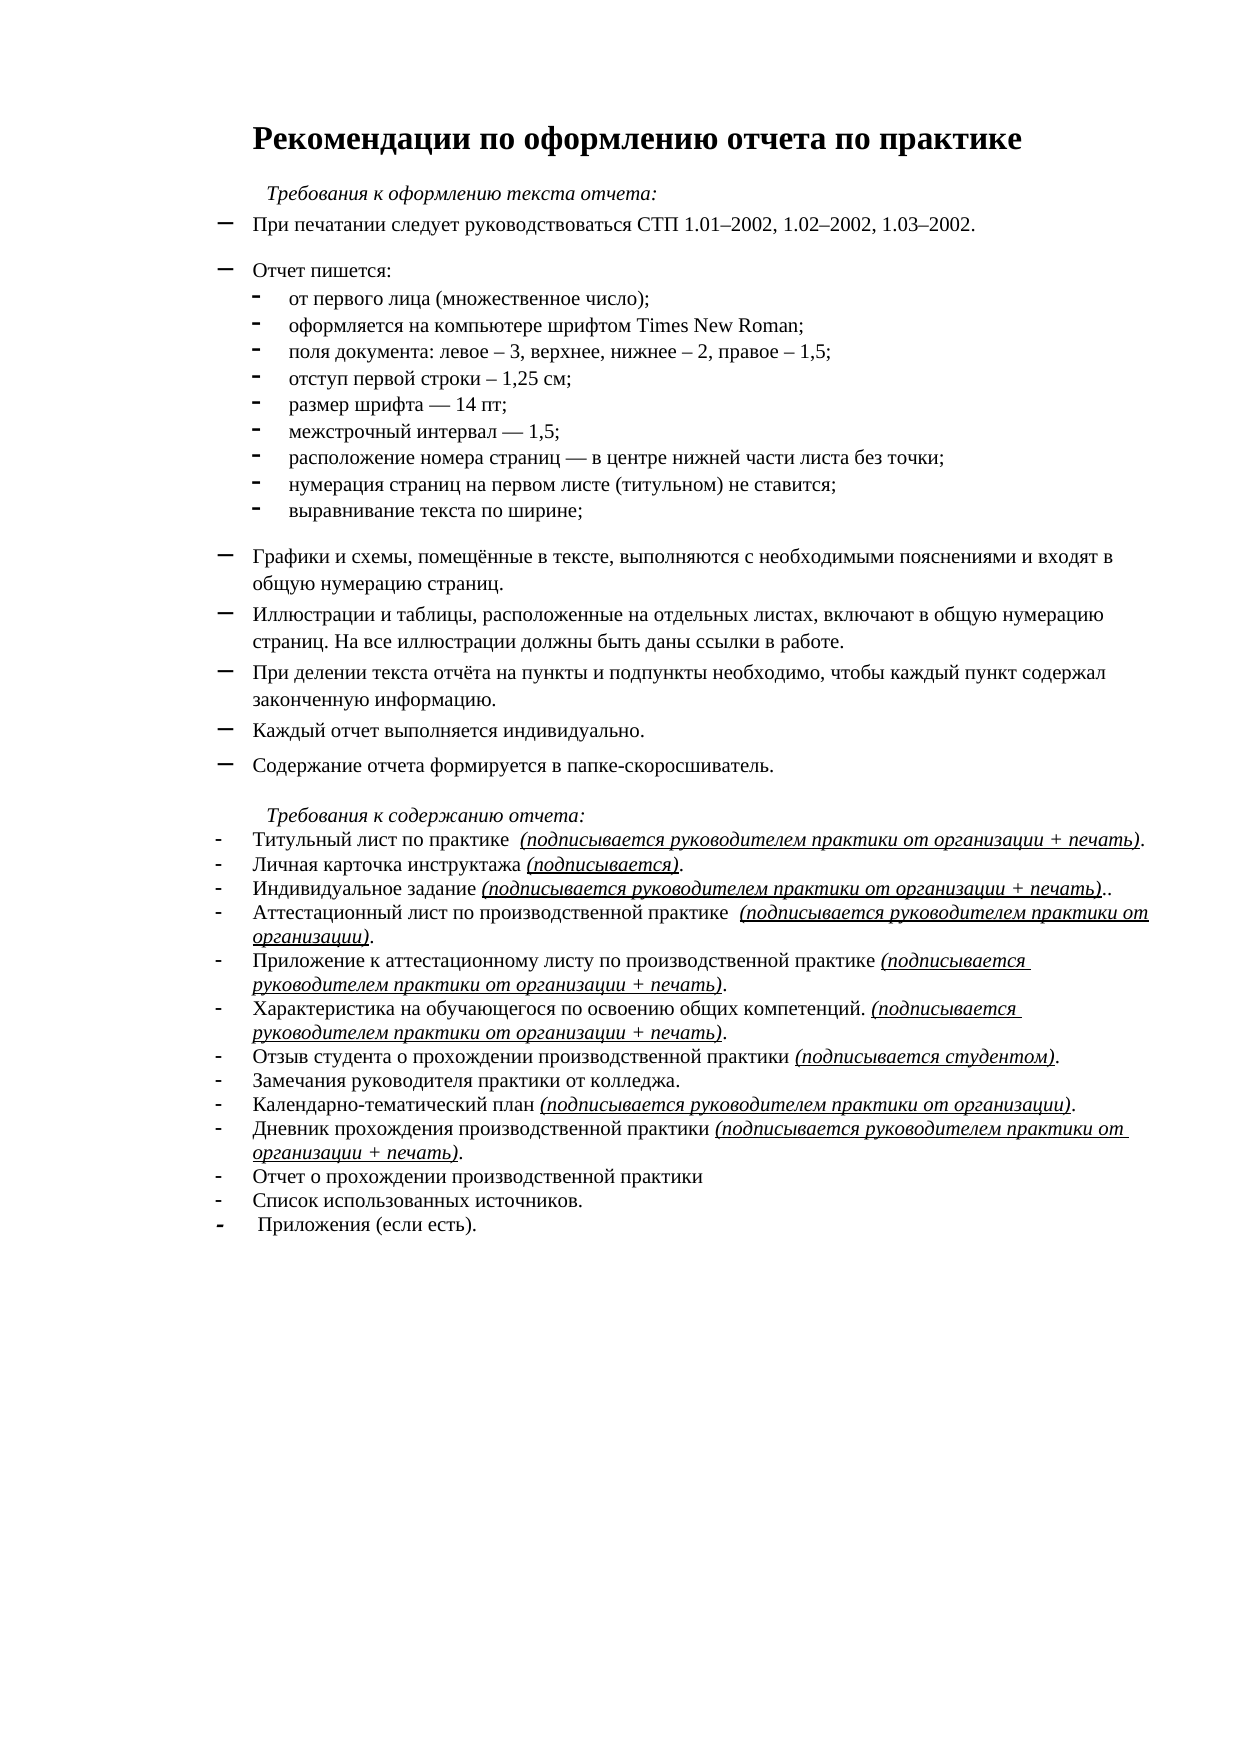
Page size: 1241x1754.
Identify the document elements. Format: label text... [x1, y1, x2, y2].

list Личная карточка инструктажа (подписывается). [215, 851, 1152, 876]
list При делении текста отчёта на пункты и подпункты необходимо, чтобы каждый пункт содержал законченную информацию. [215, 653, 1152, 711]
list Каждый отчет выполняется индивидуально. [215, 711, 1152, 745]
list Дневник прохождения производственной практики (подписывается руководителем практики от организации + печать). [215, 1116, 1152, 1164]
list поля документа: левое – 3, верхнее, нижнее – 2, правое – 1,5; [251, 338, 1152, 365]
list Аттестационный лист по производственной практике (подписывается руководителем практики от организации). [215, 899, 1152, 948]
list Календарно-тематический план (подписывается руководителем практики от организации). [215, 1092, 1152, 1116]
list Приложение к аттестационному листу по производственной практике (подписывается руководителем практики от организации + печать). [215, 948, 1152, 996]
list расположение номера страниц — в центре нижней части листа без точки; [251, 444, 1152, 471]
list Графики и схемы, помещённые в тексте, выполняются с необходимыми пояснениями и входят в общую нумерацию страниц. [215, 537, 1152, 595]
list При печатании следует руководствоваться СТП 1.01–2002, 1.02–2002, 1.03–2002. [215, 204, 1152, 239]
list от первого лица (множественное число); [251, 285, 1152, 312]
list межстрочный интервал — 1,5; [251, 418, 1152, 444]
list Иллюстрации и таблицы, расположенные на отдельных листах, включают в общую нумерацию страниц. На все иллюстрации должны быть даны ссылки в работе. [215, 595, 1152, 653]
list Отчет о прохождении производственной практики [215, 1164, 1152, 1188]
text Требования к содержанию отчета: [177, 803, 1152, 827]
list Приложения (если есть). [215, 1212, 1152, 1236]
list размер шрифта — 14 пт; [251, 391, 1152, 418]
list Отчет пишется: [215, 251, 1152, 285]
list Содержание отчета формируется в папке-скоросшиватель. [215, 745, 1152, 779]
list оформляется на компьютере шрифтом Times New Roman; [251, 312, 1152, 338]
list Индивидуальное задание (подписывается руководителем практики от организации + печать).. [215, 876, 1152, 899]
list Отзыв студента о прохождении производственной практики (подписывается студентом). [215, 1044, 1152, 1068]
list Замечания руководителя практики от колледжа. [215, 1068, 1152, 1092]
text Требования к оформлению текста отчета: [177, 181, 1152, 204]
list отступ первой строки – 1,25 см; [251, 365, 1152, 391]
text Рекомендации по оформлению отчета по практике [177, 118, 1152, 156]
list выравнивание текста по ширине; [251, 498, 1152, 524]
list Характеристика на обучающегося по освоению общих компетенций. (подписывается руководителем практики от организации + печать). [215, 996, 1152, 1044]
list нумерация страниц на первом листе (титульном) не ставится; [251, 471, 1152, 498]
list Список использованных источников. [215, 1188, 1152, 1212]
list Титульный лист по практике (подписывается руководителем практики от организации + печать). [215, 827, 1152, 851]
